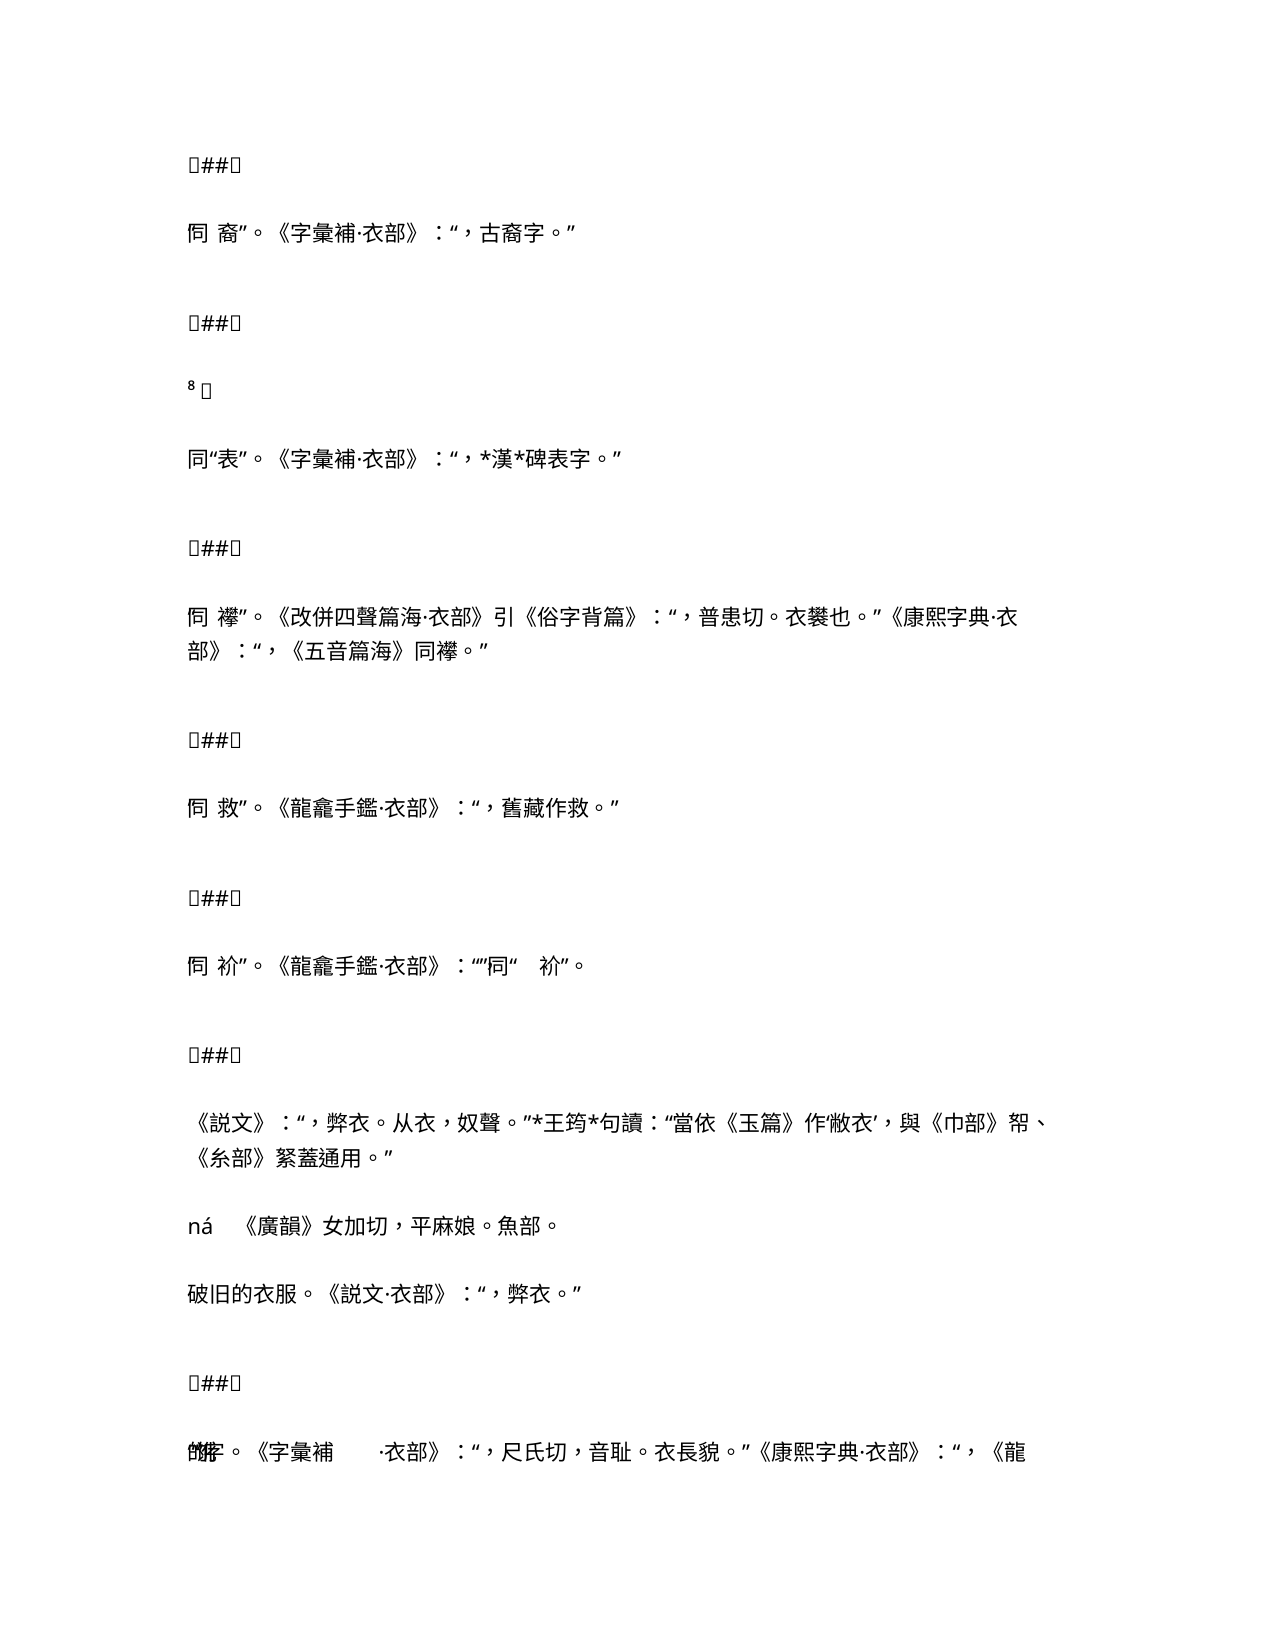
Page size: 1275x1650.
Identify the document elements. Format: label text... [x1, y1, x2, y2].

text 𧘰##𧘰 ⁸𧘰 同“表”。《字彙補·衣部》：“𧘰，*漢*碑表字。” [187, 307, 1087, 508]
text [187, 1368, 1087, 1466]
text 𧘽##𧘽 《説文》：“𧘽，弊衣。从衣，奴聲。”*王筠*句讀：“當依《玉篇》作‘敝衣’，𧘽與《巾部》帤、《糸部》䋈蓋通用。” ná 《廣韻》女加切，平麻娘。魚部。 破旧的衣服。《説文·衣部》：“𧘽，弊衣。” [187, 1040, 1087, 1343]
text 𧘷##𧘷 𧘷同“衸”。《龍龕手鑑·衣部》：“𧘷”，同“衸”。 [187, 882, 1087, 1015]
text 𧘯##𧘯 𧘯同“裔”。《字彙補·衣部》：“𧘯，古裔字。” [187, 150, 1087, 282]
text 𧘵##𧘵 𧘵同“襻”。《改併四聲篇海·衣部》引《俗字背篇》：“𧘵，普患切。衣䙪也。”《康熙字典·衣部》：“𧘵，《五音篇海》同襻。” [187, 533, 1087, 700]
text 𧘶##𧘶 𧘶同“救”。《龍龕手鑑·衣部》：“𧘶，舊藏作救。” [187, 725, 1087, 857]
